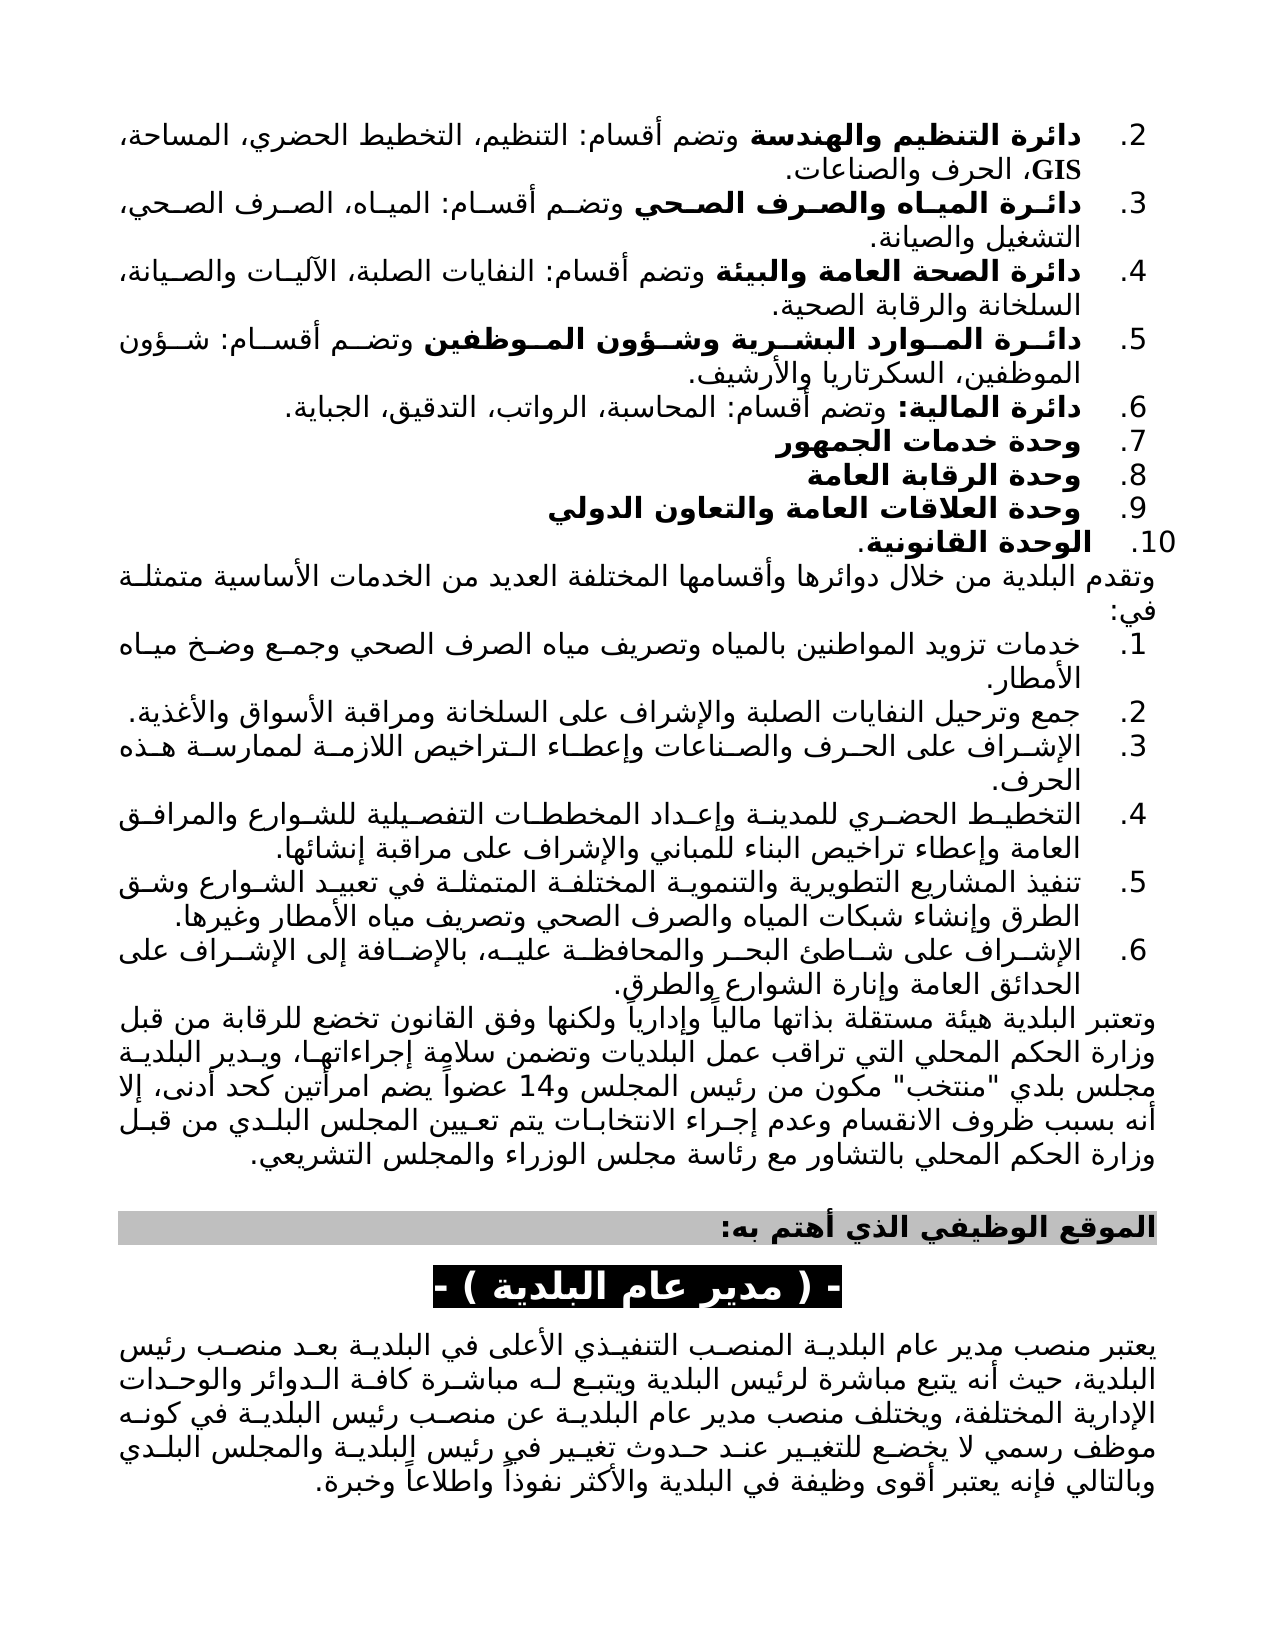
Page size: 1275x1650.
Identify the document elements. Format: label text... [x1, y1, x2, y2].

list دائرة المياه والصرف الصحي وتضم أقسام: المياه، الصرف الصحي، التشغيل والصيانة. [118, 186, 1119, 254]
list دائرة المالية: وتضم أقسام: المحاسبة، الرواتب، التدقيق، الجباية. [118, 390, 1119, 424]
list الإشراف على الحرف والصناعات وإعطاء التراخيص اللازمة لممارسة هذه الحرف. [118, 729, 1119, 797]
list دائرة الصحة العامة والبيئة وتضم أقسام: النفايات الصلبة، الآليات والصيانة، السلخانة والرقابة الصحية. [118, 254, 1119, 322]
text يعتبر منصب مدير عام البلدية المنصب التنفيذي الأعلى في البلدية بعد منصب رئيس البلدية، حيث أنه يتبع مباشرة لرئيس البلدية ويتبع له مباشرة كافة الدوائر والوحدات الإدارية المختلفة، ويختلف منصب مدير عام البلدية عن منصب رئيس البلدية في كونه موظف رسمي لا يخضع للتغيير عند حدوث تغيير في رئيس البلدية والمجلس البلدي وبالتالي فإنه يعتبر أقوى وظيفة في البلدية والأكثر نفوذاً واطلاعاً وخبرة. [118, 1328, 1157, 1498]
list التخطيط الحضري للمدينة وإعداد المخططات التفصيلية للشوارع والمرافق العامة وإعطاء تراخيص البناء للمباني والإشراف على مراقبة إنشائها. [118, 797, 1119, 865]
list دائرة التنظيم والهندسة وتضم أقسام: التنظيم، التخطيط الحضري، المساحة، GIS، الحرف والصناعات. [118, 118, 1119, 186]
list الوحدة القانونية. [118, 526, 1130, 560]
list وحدة خدمات الجمهور [118, 424, 1119, 458]
list جمع وترحيل النفايات الصلبة والإشراف على السلخانة ومراقبة الأسواق والأغذية. [118, 696, 1119, 729]
list وحدة العلاقات العامة والتعاون الدولي [118, 492, 1119, 526]
list الإشراف على شاطئ البحر والمحافظة عليه، بالإضافة إلى الإشراف على الحدائق العامة وإنارة الشوارع والطرق. [118, 933, 1119, 1001]
list دائرة الموارد البشرية وشؤون الموظفين وتضم أقسام: شؤون الموظفين، السكرتاريا والأرشيف. [118, 322, 1119, 390]
text وتقدم البلدية من خلال دوائرها وأقسامها المختلفة العديد من الخدمات الأساسية متمثلة في: [118, 560, 1157, 628]
subtitle - ( مدير عام البلدية ) - [118, 1264, 1157, 1308]
list وحدة الرقابة العامة [118, 458, 1119, 492]
text وتعتبر البلدية هيئة مستقلة بذاتها مالياً وإدارياً ولكنها وفق القانون تخضع للرقابة من قبل وزارة الحكم المحلي التي تراقب عمل البلديات وتضمن سلامة إجراءاتها، ويدير البلدية مجلس بلدي "منتخب" مكون من رئيس المجلس و14 عضواً يضم امرأتين كحد أدنى، إلا أنه بسبب ظروف الانقسام وعدم إجراء الانتخابات يتم تعيين المجلس البلدي من قبل وزارة الحكم المحلي بالتشاور مع رئاسة مجلس الوزراء والمجلس التشريعي. [118, 1001, 1157, 1171]
text الموقع الوظيفي الذي أهتم به: [118, 1211, 1157, 1245]
list تنفيذ المشاريع التطويرية والتنموية المختلفة المتمثلة في تعبيد الشوارع وشق الطرق وإنشاء شبكات المياه والصرف الصحي وتصريف مياه الأمطار وغيرها. [118, 865, 1119, 933]
list خدمات تزويد المواطنين بالمياه وتصريف مياه الصرف الصحي وجمع وضخ مياه الأمطار. [118, 628, 1119, 696]
